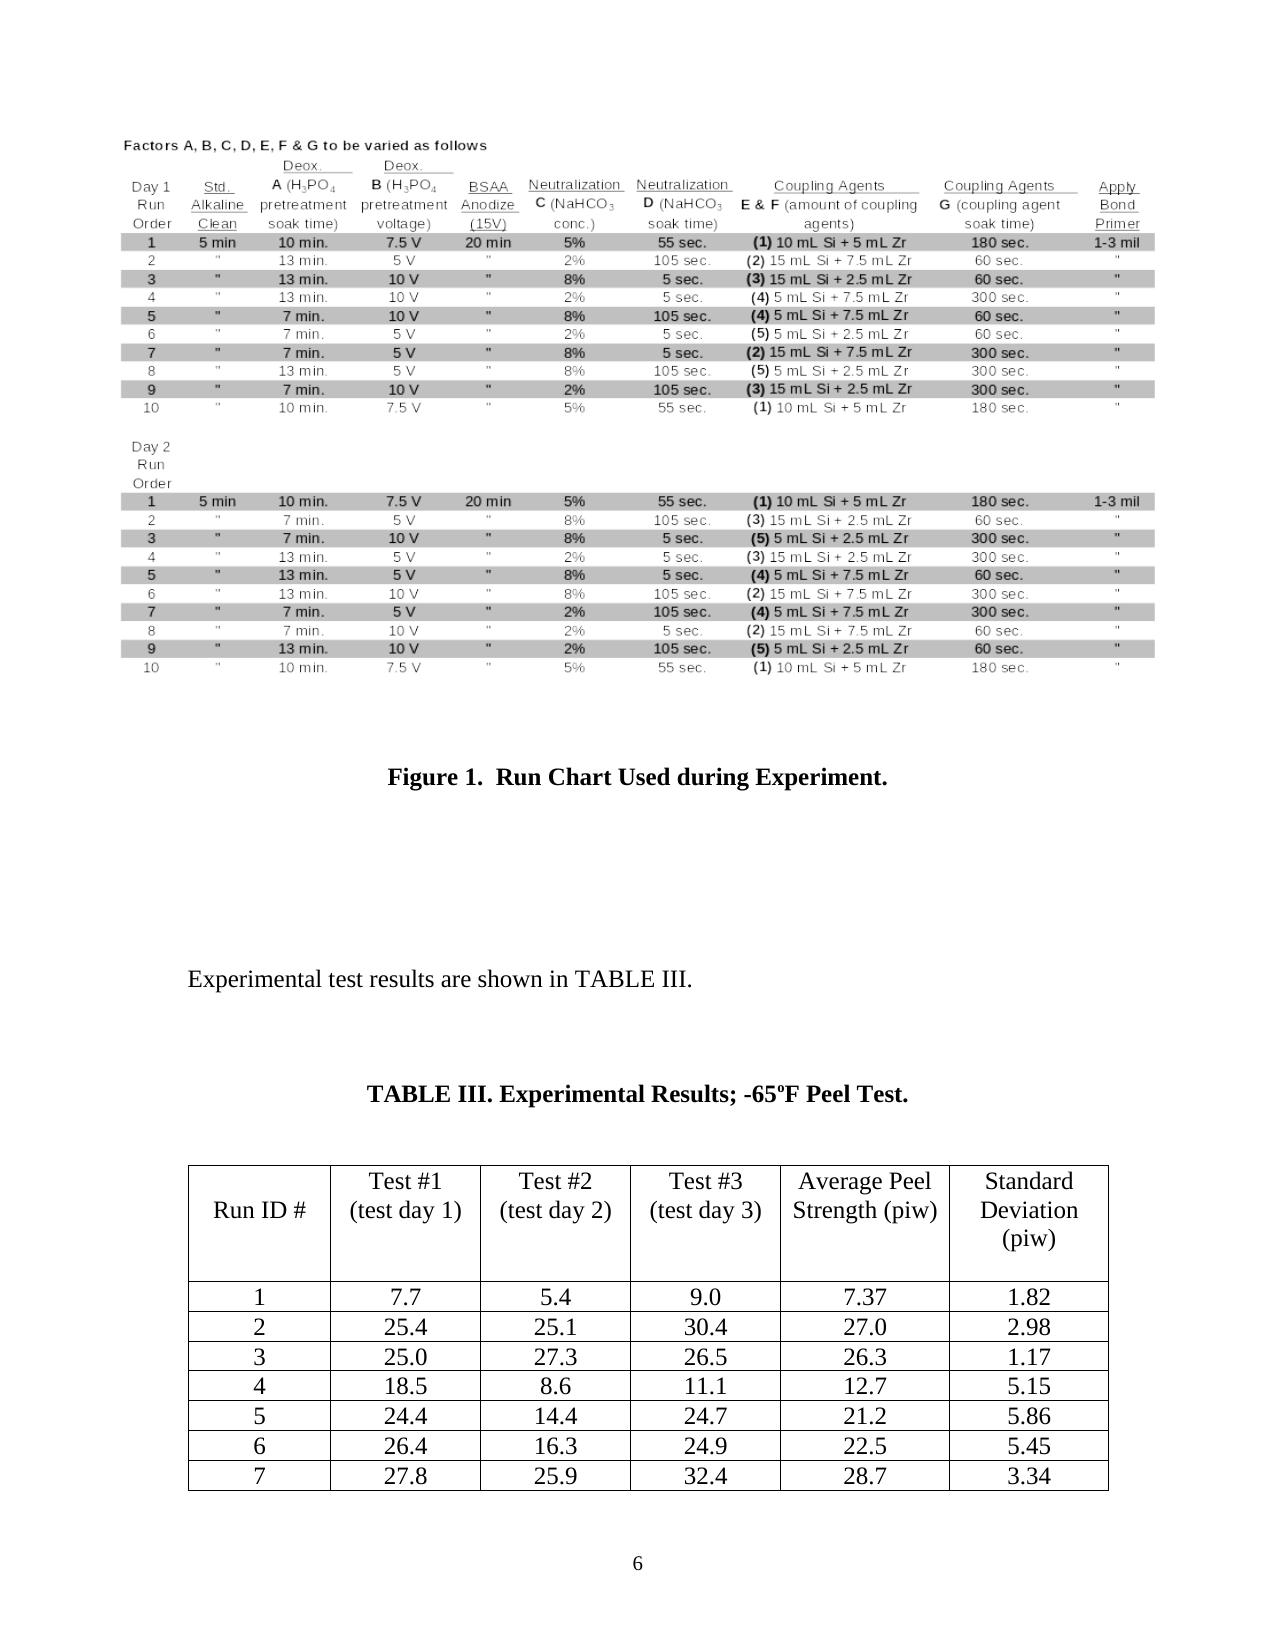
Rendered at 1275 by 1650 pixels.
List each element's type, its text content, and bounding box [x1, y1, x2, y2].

table_cell 5.86 [950, 1401, 1108, 1430]
table_cell 5 [189, 1401, 330, 1430]
table_cell 26.5 [631, 1342, 780, 1370]
table_header Standard Deviation (piw) [950, 1166, 1108, 1281]
table_cell 7.7 [331, 1282, 480, 1311]
table_cell 14.4 [481, 1401, 630, 1430]
table_cell 24.7 [631, 1401, 780, 1430]
table_cell 9.0 [631, 1282, 780, 1311]
table_header Test #3 (test day 3) [631, 1166, 780, 1281]
table_cell 22.5 [781, 1431, 949, 1460]
table_cell 27.3 [481, 1342, 630, 1370]
table_cell 2 [189, 1312, 330, 1341]
table_cell 5.15 [950, 1371, 1108, 1400]
table_cell 2.98 [950, 1312, 1108, 1341]
table_header Average Peel Strength (piw) [781, 1166, 949, 1281]
table_cell 25.0 [331, 1342, 480, 1370]
table_cell 25.9 [481, 1461, 630, 1489]
table_header Run ID # [189, 1166, 330, 1281]
text TABLE III. Experimental Results; -65oF Peel Test. [187, 1079, 1087, 1107]
table_cell 26.4 [331, 1431, 480, 1460]
table_header Test #1 (test day 1) [331, 1166, 480, 1281]
table_cell 12.7 [781, 1371, 949, 1400]
table_cell 3 [189, 1342, 330, 1370]
table_cell 25.4 [331, 1312, 480, 1341]
table_cell 1.17 [950, 1342, 1108, 1370]
table_cell 24.4 [331, 1401, 480, 1430]
table_cell 1 [189, 1282, 330, 1311]
table_cell 30.4 [631, 1312, 780, 1341]
table_cell 26.3 [781, 1342, 949, 1370]
table_cell 21.2 [781, 1401, 949, 1430]
table_cell 7 [189, 1461, 330, 1489]
text Experimental test results are shown in TABLE III. [187, 964, 1087, 992]
table_cell 7.37 [781, 1282, 949, 1311]
table_cell 4 [189, 1371, 330, 1400]
table_cell 1.82 [950, 1282, 1108, 1311]
table_cell 3.34 [950, 1461, 1108, 1489]
table_cell 28.7 [781, 1461, 949, 1489]
table_cell 25.1 [481, 1312, 630, 1341]
table_cell 18.5 [331, 1371, 480, 1400]
table_cell 8.6 [481, 1371, 630, 1400]
table_cell 5.45 [950, 1431, 1108, 1460]
table_cell 11.1 [631, 1371, 780, 1400]
table_cell 5.4 [481, 1282, 630, 1311]
table_cell 27.0 [781, 1312, 949, 1341]
table_cell 27.8 [331, 1461, 480, 1489]
table_cell 6 [189, 1431, 330, 1460]
text Figure 1. Run Chart Used during Experiment. [187, 762, 1087, 791]
table_cell 24.9 [631, 1431, 780, 1460]
table_cell 32.4 [631, 1461, 780, 1489]
table_header Test #2 (test day 2) [481, 1166, 630, 1281]
table_cell 16.3 [481, 1431, 630, 1460]
